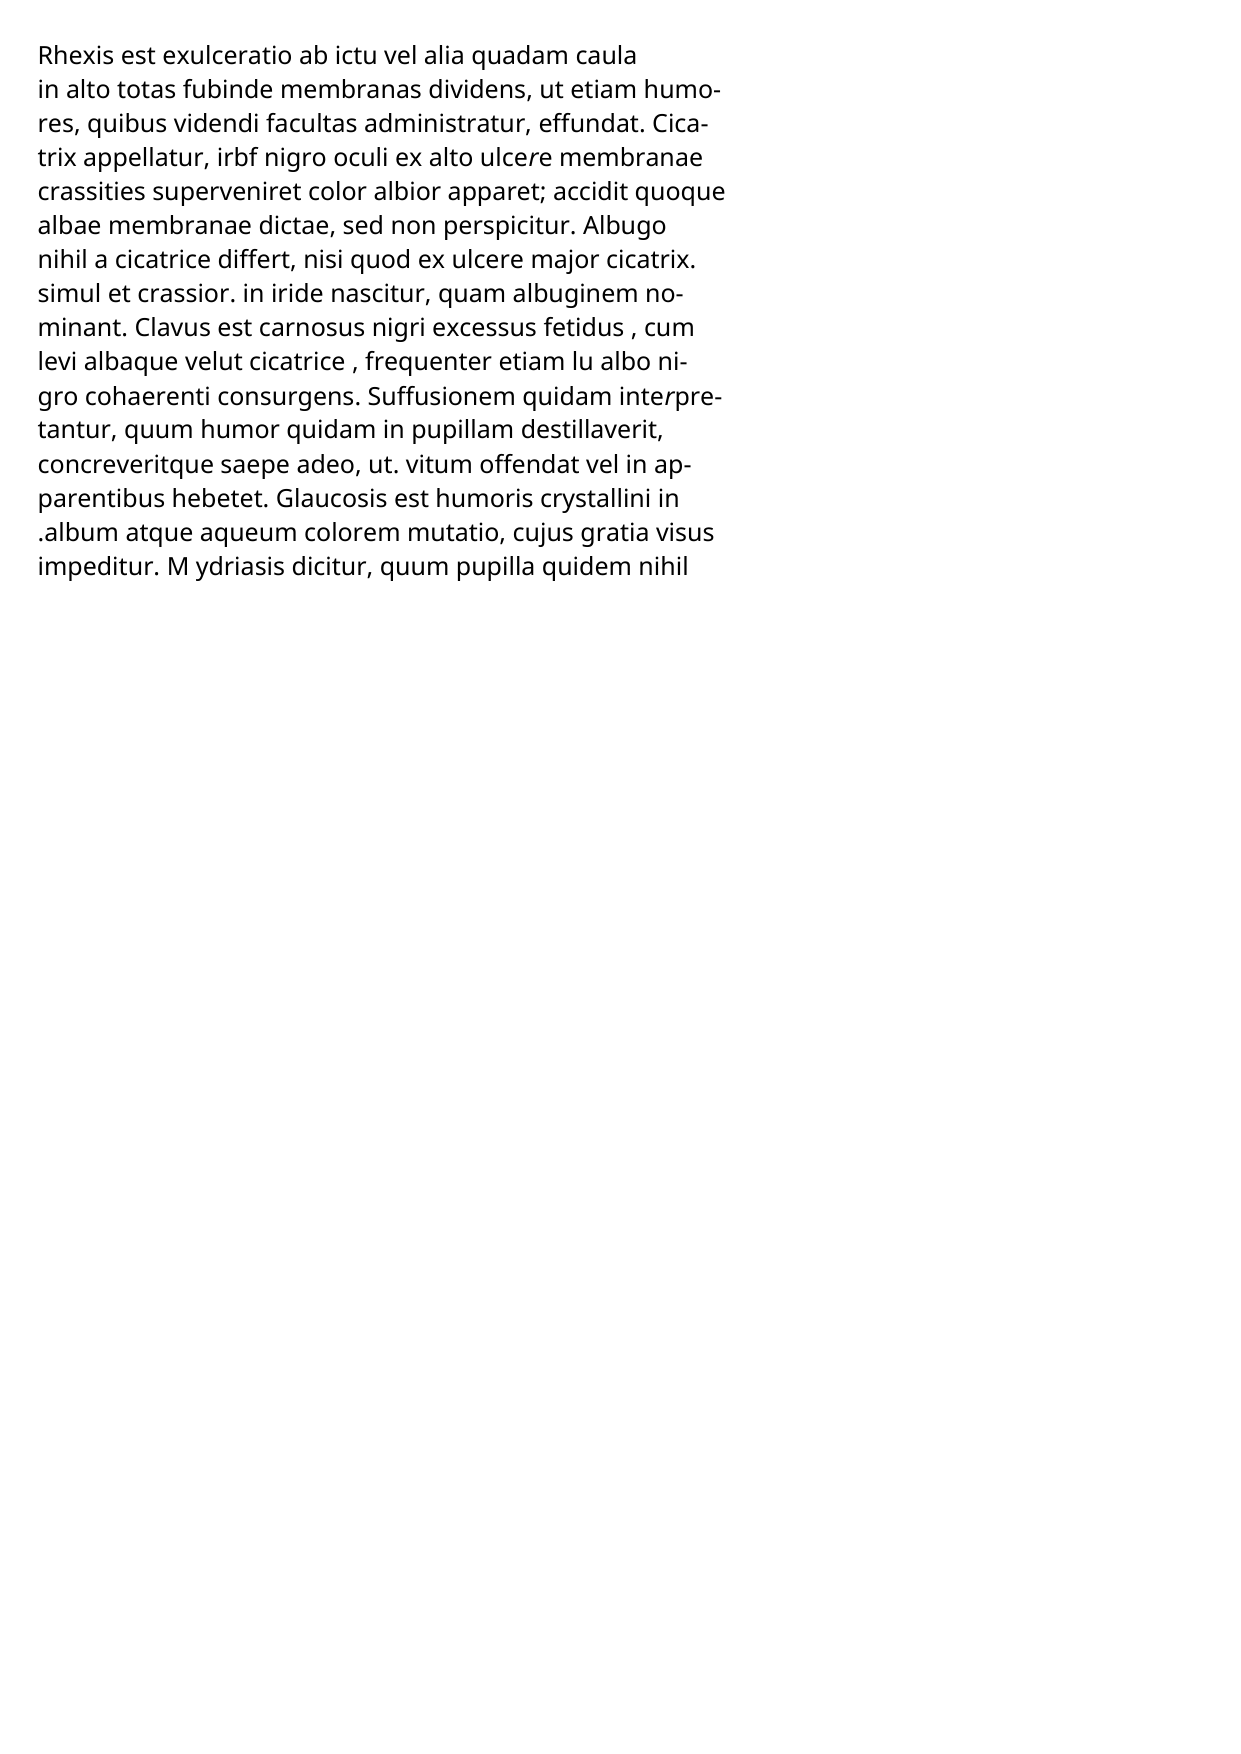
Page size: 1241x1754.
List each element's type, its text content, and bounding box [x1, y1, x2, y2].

text Rhexis est exulceratio ab ictu vel alia quadam caula in alto totas fubinde membranas dividens, ut etiam humo- res, quibus videndi facultas administratur, effundat. Cica- trix appellatur, irbf nigro oculi ex alto ulcere membranae crassities superveniret color albior apparet; accidit quoque albae membranae dictae, sed non perspicitur. Albugo nihil a cicatrice differt, nisi quod ex ulcere major cicatrix. simul et crassior. in iride nascitur, quam albuginem no- minant. Clavus est carnosus nigri excessus fetidus , cum levi albaque velut cicatrice , frequenter etiam lu albo ni- gro cohaerenti consurgens. Suffusionem quidam interpre- tantur, quum humor quidam in pupillam destillaverit, concreveritque saepe adeo, ut. vitum offendat vel in ap- parentibus hebetet. Glaucosis est humoris crystallini in .album atque aqueum colorem mutatio, cujus gratia visus impeditur. M ydriasis dicitur, quum pupilla quidem nihil [37, 37, 1203, 582]
